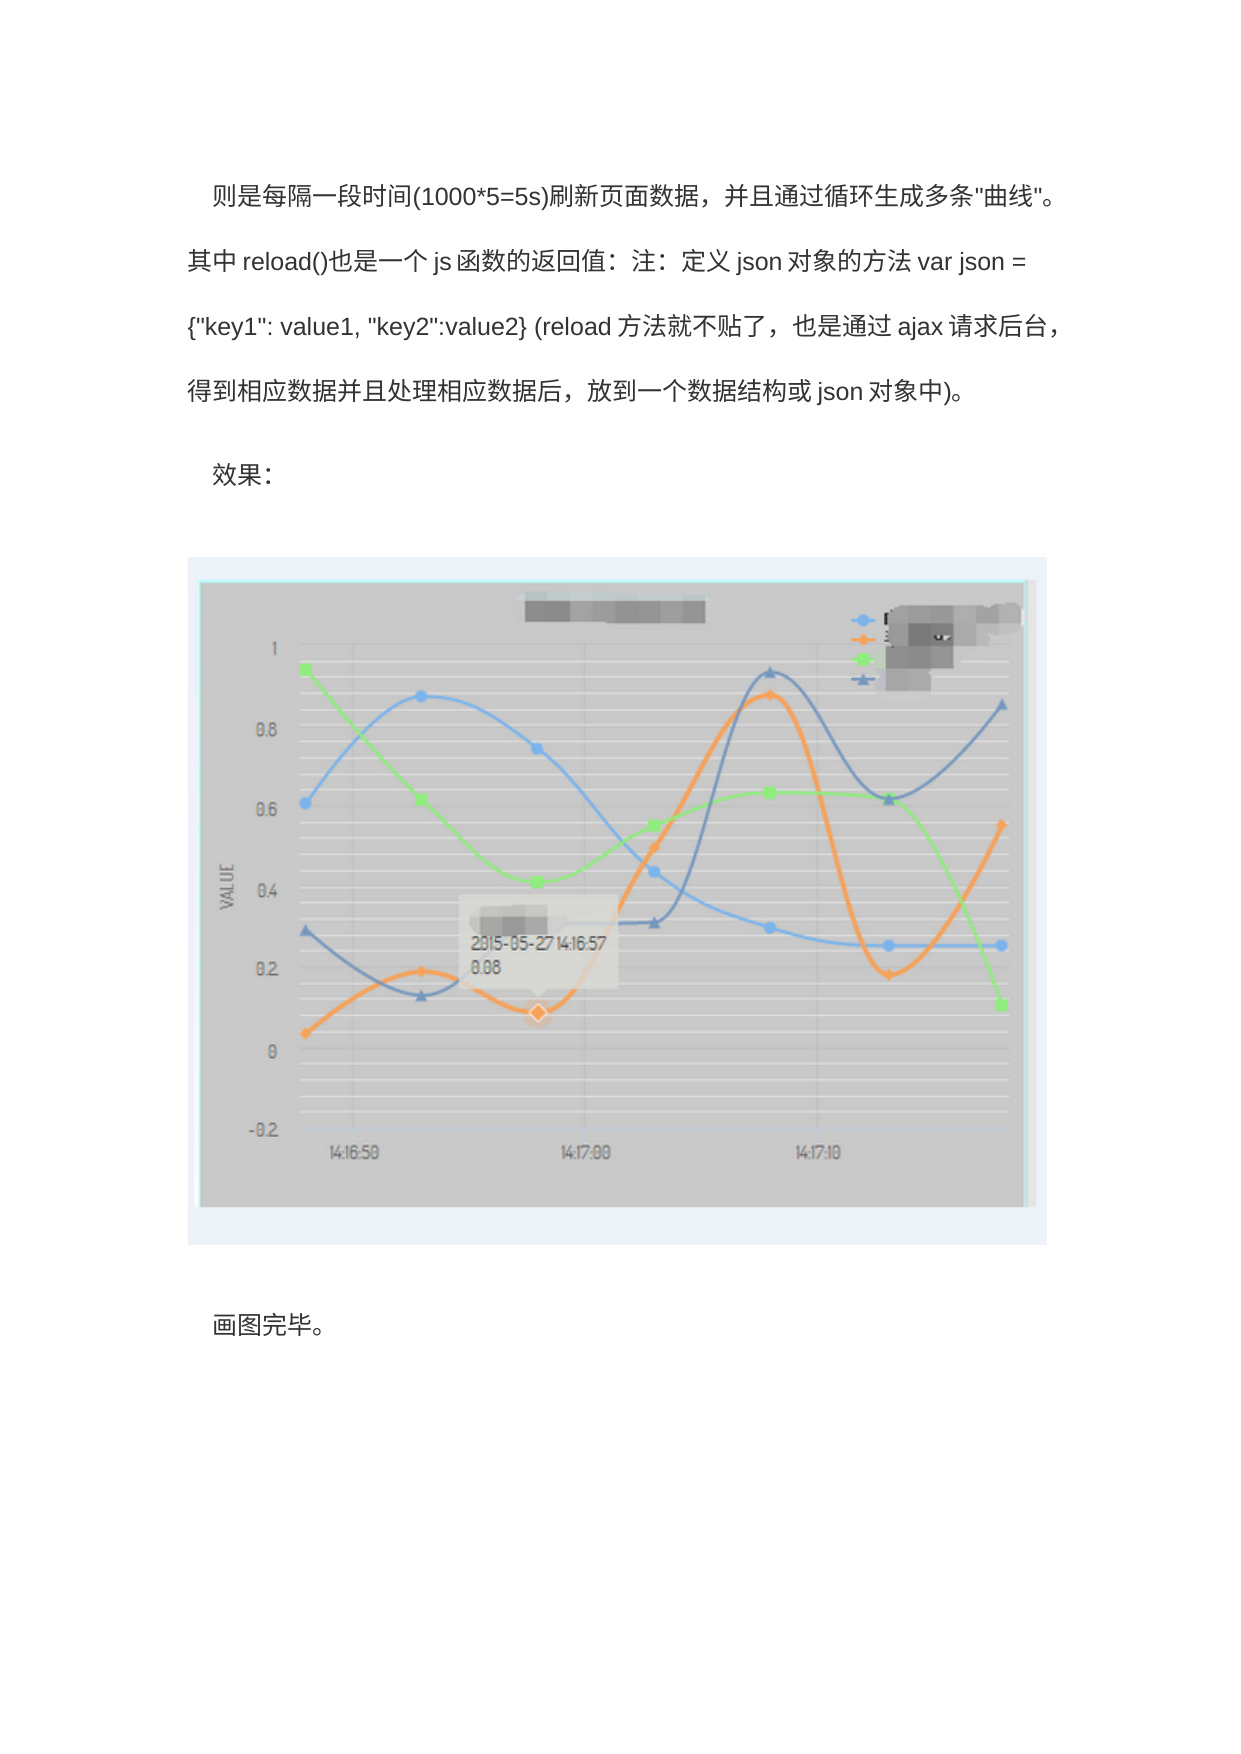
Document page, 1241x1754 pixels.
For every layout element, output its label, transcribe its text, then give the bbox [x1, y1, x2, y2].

text 画图完毕。 [187, 1291, 1053, 1356]
text 则是每隔一段时间(1000*5=5s)刷新页面数据，并且通过循环生成多条"曲线"。其中reload()也是一个js函数的返回值：注：定义json对象的方法var json = {"key1": value1, "key2":value2} (reload方法就不贴了，也是通过ajax请求后台，得到相应数据并且处理相应数据后，放到一个数据结构或json对象中)。 [187, 162, 1053, 422]
picture [187, 557, 1047, 1245]
text 效果： [187, 441, 1053, 506]
